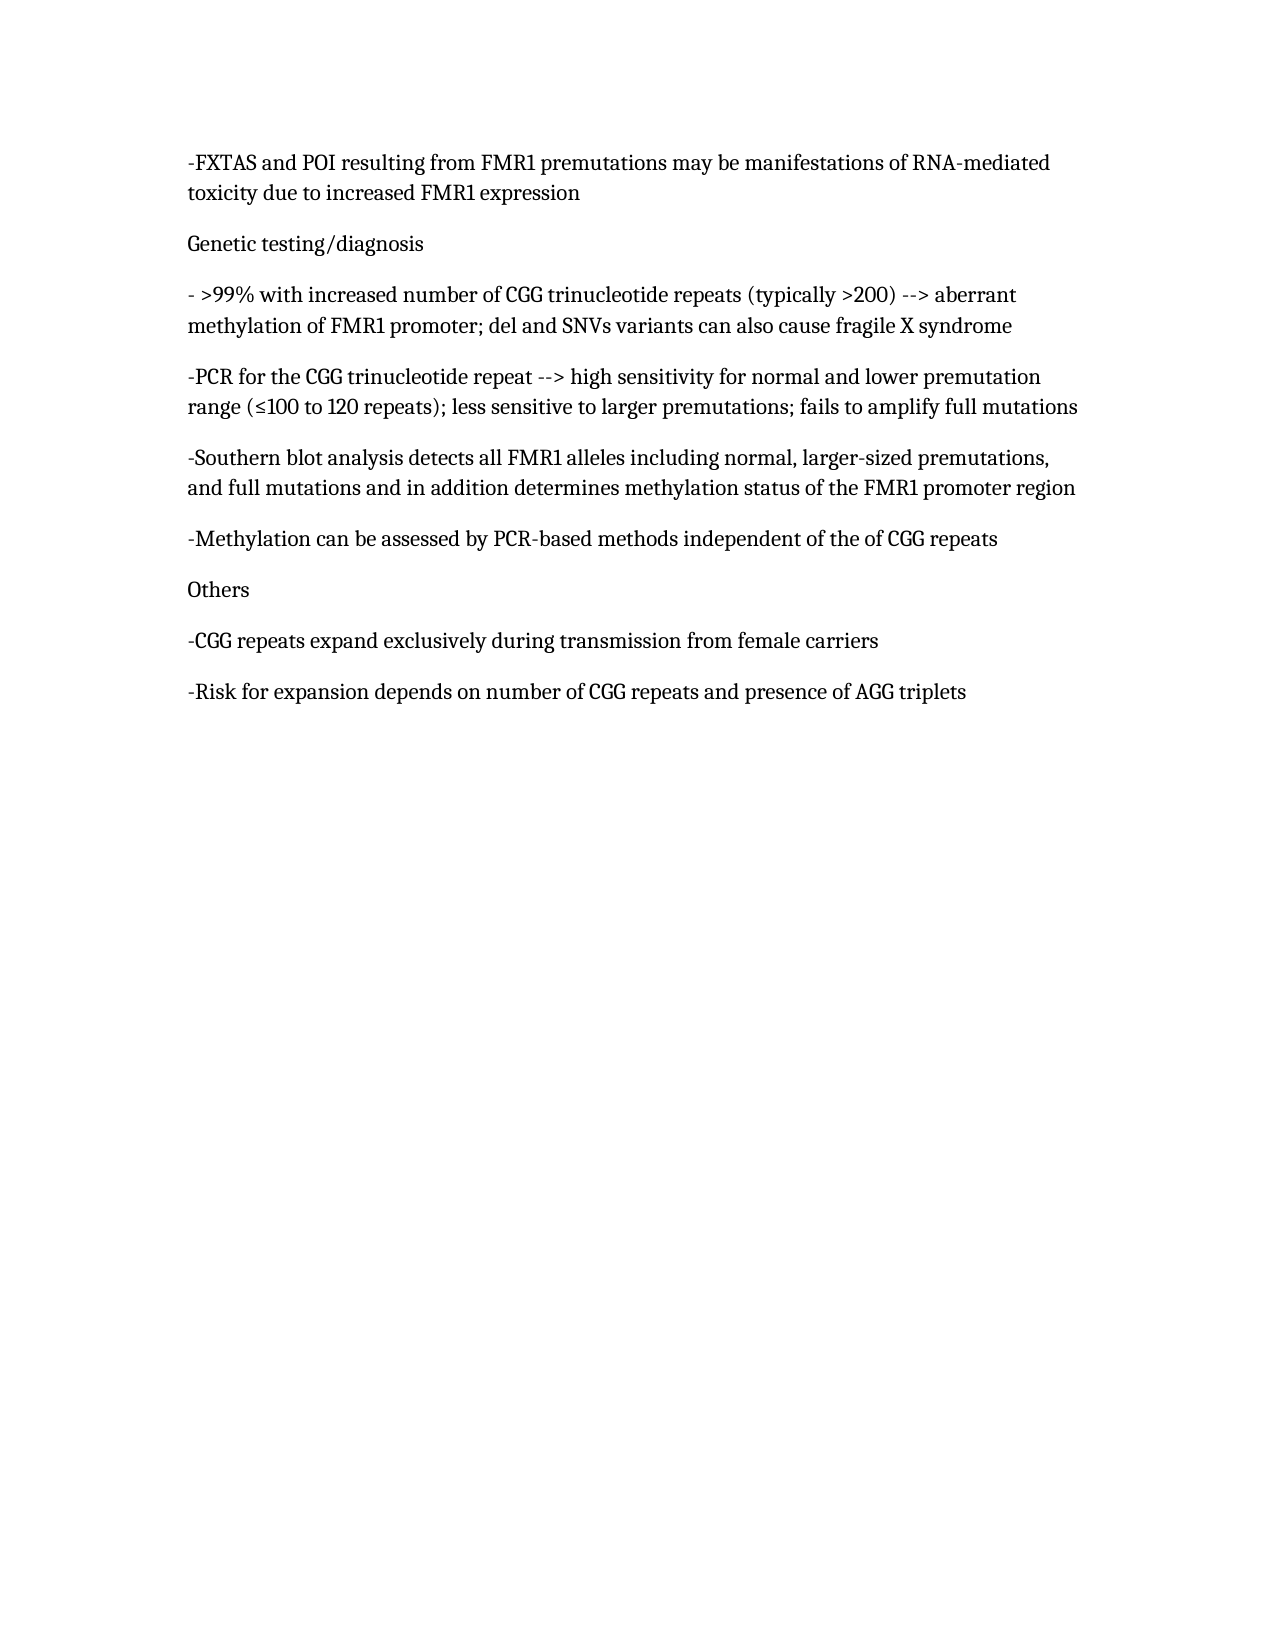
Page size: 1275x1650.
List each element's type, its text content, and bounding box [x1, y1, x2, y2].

text -CGG repeats expand exclusively during transmission from female carriers [187, 628, 1087, 654]
text -Southern blot analysis detects all FMR1 alleles including normal, larger-sized premutations, and full mutations and in addition determines methylation status of the FMR1 promoter region [187, 445, 1087, 501]
text Genetic testing/diagnosis [187, 231, 1087, 258]
text -Methylation can be assessed by PCR-based methods independent of the of CGG repeats [187, 526, 1087, 552]
text -FXTAS and POI resulting from FMR1 premutations may be manifestations of RNA-mediated toxicity due to increased FMR1 expression [187, 150, 1087, 207]
text - >99% with increased number of CGG trinucleotide repeats (typically >200) --> aberrant methylation of FMR1 promoter; del and SNVs variants can also cause fragile X syndrome [187, 282, 1087, 339]
text -PCR for the CGG trinucleotide repeat --> high sensitivity for normal and lower premutation range (≤100 to 120 repeats); less sensitive to larger premutations; fails to amplify full mutations [187, 363, 1087, 420]
text Others [187, 577, 1087, 603]
text -Risk for expansion depends on number of CGG repeats and presence of AGG triplets [187, 679, 1087, 706]
